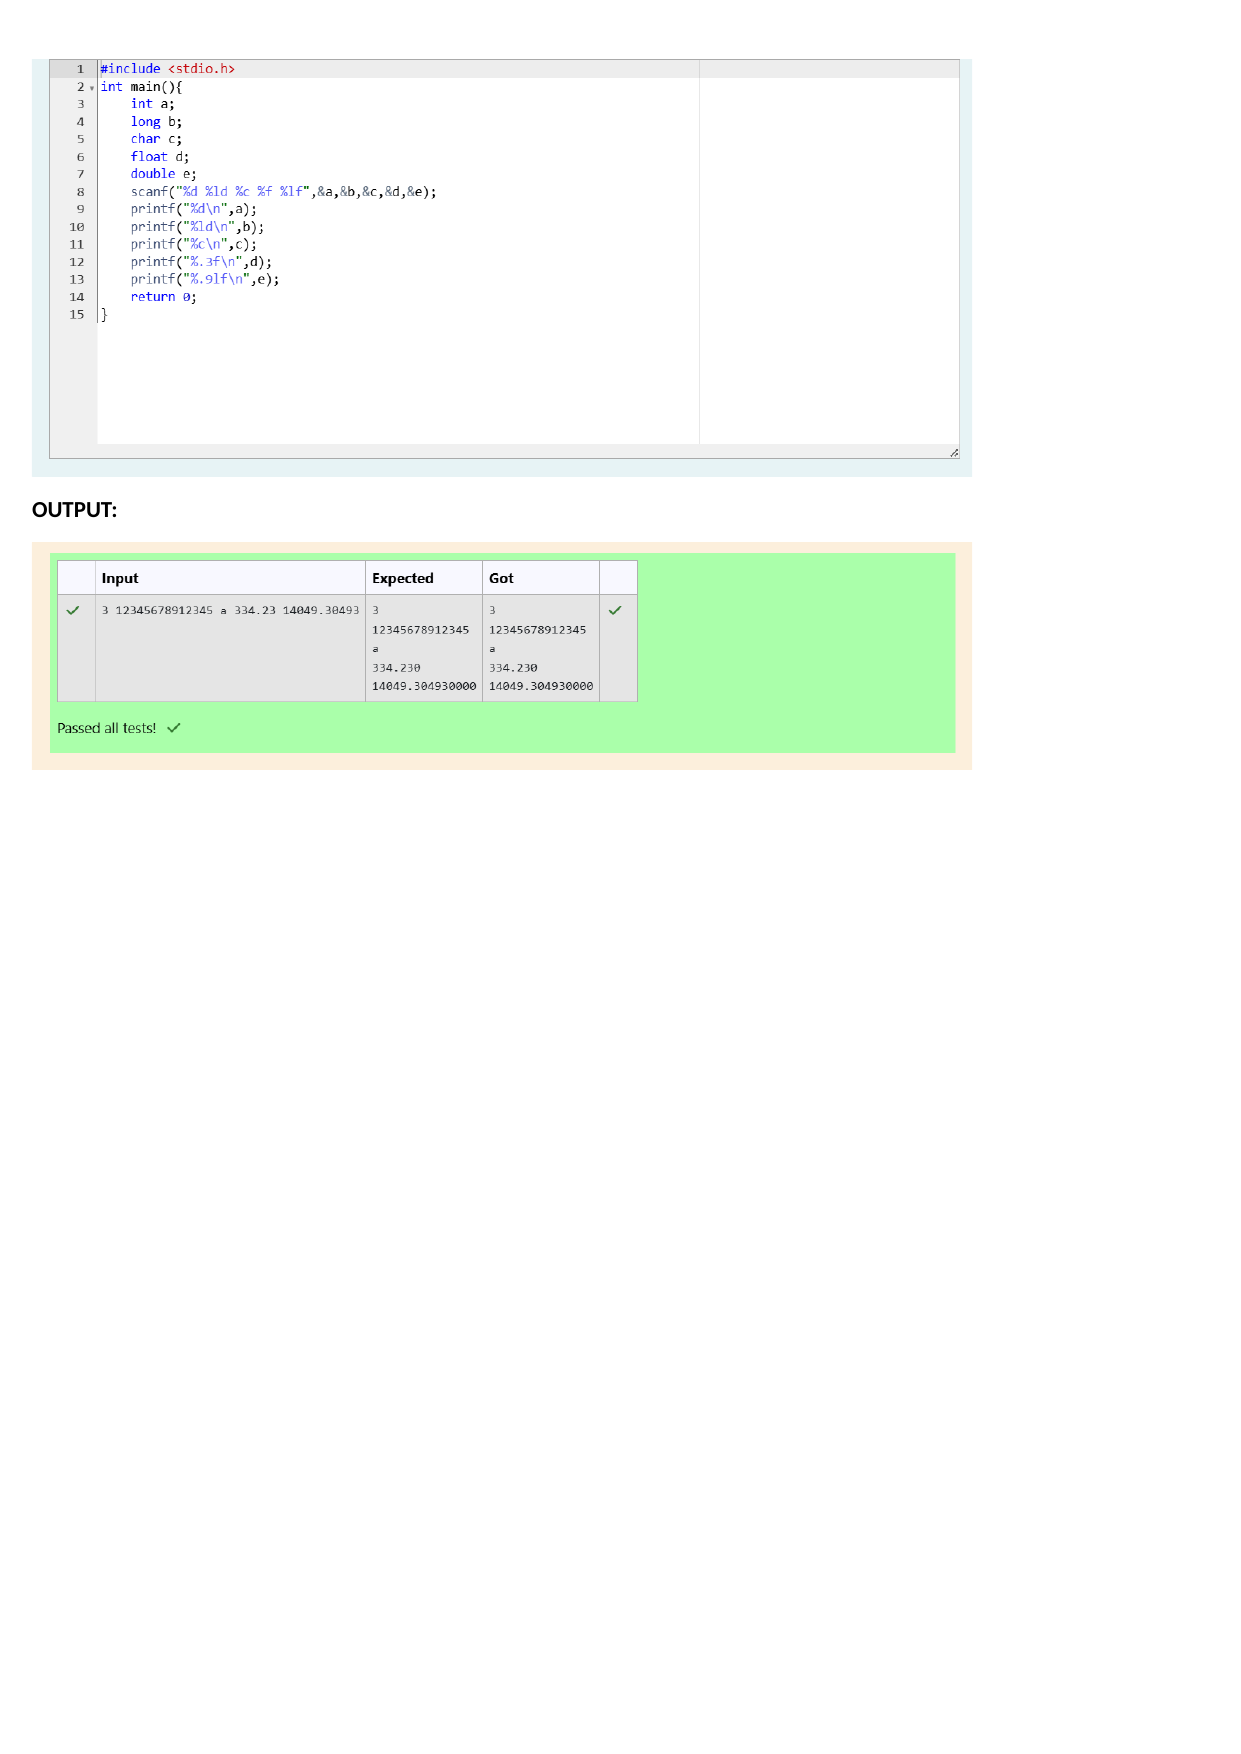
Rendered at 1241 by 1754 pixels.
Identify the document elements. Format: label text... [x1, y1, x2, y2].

picture [31, 542, 973, 770]
picture [31, 59, 973, 477]
text OUTPUT: [32, 495, 1090, 523]
